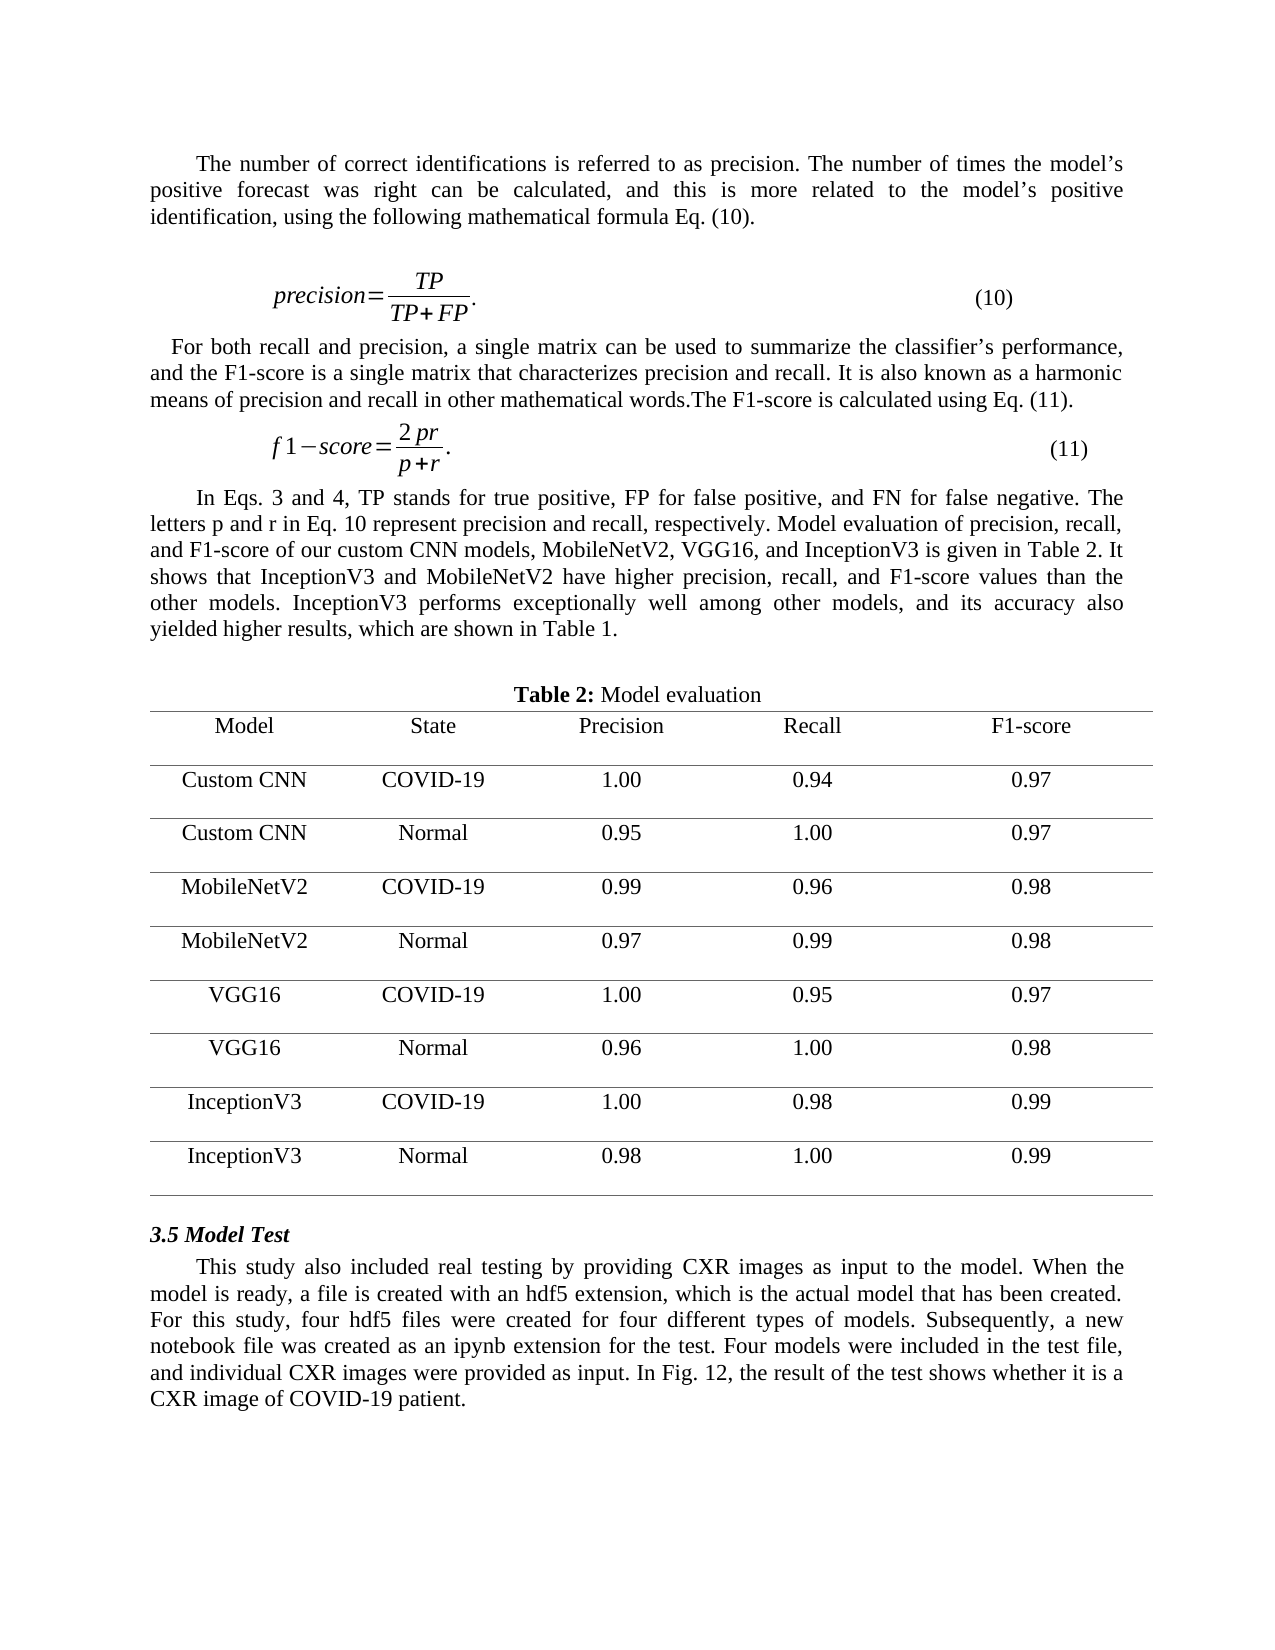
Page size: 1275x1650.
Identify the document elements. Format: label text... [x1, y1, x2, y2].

text The number of correct identifications is referred to as precision. The number of times the model’s positive forecast was right can be calculated, and this is more related to the model’s positive identification, using the following mathematical formula Eq. (10). [150, 150, 1125, 229]
table_cell Custom CNN [150, 819, 339, 872]
text 3.5 Model Test [150, 1221, 1125, 1247]
text Table 2: Model evaluation [150, 681, 1125, 707]
table_cell 0.96 [715, 873, 909, 926]
table_cell 0.98 [715, 1088, 909, 1141]
table_cell 0.99 [528, 873, 715, 926]
table_cell InceptionV3 [150, 1142, 339, 1194]
table_cell COVID-19 [339, 981, 527, 1033]
table_cell 0.97 [909, 766, 1153, 818]
table_cell 1.00 [528, 1088, 715, 1141]
table_cell 0.98 [909, 1034, 1153, 1087]
table_cell MobileNetV2 [150, 927, 339, 979]
table_cell VGG16 [150, 1034, 339, 1087]
table_header Recall [715, 712, 909, 764]
table_cell Normal [339, 1142, 527, 1194]
table_cell 0.98 [528, 1142, 715, 1194]
table_cell 0.98 [909, 927, 1153, 979]
table_cell 0.99 [909, 1088, 1153, 1141]
text . (10) [225, 268, 1125, 327]
text This study also included real testing by providing CXR images as input to the model. When the model is ready, a file is created with an hdf5 extension, which is the actual model that has been created. For this study, four hdf5 files were created for four different types of models. Subsequently, a new notebook file was created as an ipynb extension for the test. Four models were included in the test file, and individual CXR images were provided as input. In Fig. 12, the result of the test shows whether it is a CXR image of COVID-19 patient. [150, 1253, 1125, 1411]
table_cell 0.94 [715, 766, 909, 818]
table_header State [339, 712, 527, 764]
table_cell 0.99 [909, 1142, 1153, 1194]
text (11) [225, 418, 1125, 477]
text In Eqs. 3 and 4, TP stands for true positive, FP for false positive, and FN for false negative. The letters p and r in Eq. 10 represent precision and recall, respectively. Model evaluation of precision, recall, and F1-score of our custom CNN models, MobileNetV2, VGG16, and InceptionV3 is given in Table 2. It shows that InceptionV3 and MobileNetV2 have higher precision, recall, and F1-score values than the other models. InceptionV3 performs exceptionally well among other models, and its accuracy also yielded higher results, which are shown in Table 1. [150, 484, 1125, 642]
table_cell 1.00 [715, 1142, 909, 1194]
table_cell VGG16 [150, 981, 339, 1033]
table_header Precision [528, 712, 715, 764]
table_cell 1.00 [715, 819, 909, 872]
table_cell COVID-19 [339, 873, 527, 926]
table_header F1-score [909, 712, 1153, 764]
table_header Model [150, 712, 339, 764]
table_cell 1.00 [528, 981, 715, 1033]
table_cell 0.97 [909, 819, 1153, 872]
text For both recall and precision, a single matrix can be used to summarize the classifier’s performance, and the F1-score is a single matrix that characterizes precision and recall. It is also known as a harmonic means of precision and recall in other mathematical words.The F1-score is calculated using Eq. (11). [150, 333, 1125, 412]
table_cell 0.98 [909, 873, 1153, 926]
table_cell Normal [339, 927, 527, 979]
table_cell Normal [339, 819, 527, 872]
table_cell 0.95 [528, 819, 715, 872]
table_cell 1.00 [528, 766, 715, 818]
table_cell COVID-19 [339, 766, 527, 818]
table_cell 0.96 [528, 1034, 715, 1087]
table_cell COVID-19 [339, 1088, 527, 1141]
table_cell InceptionV3 [150, 1088, 339, 1141]
table_cell 0.95 [715, 981, 909, 1033]
table_cell Custom CNN [150, 766, 339, 818]
table_cell 0.97 [909, 981, 1153, 1033]
table_cell 0.97 [528, 927, 715, 979]
table_cell 0.99 [715, 927, 909, 979]
table_cell 1.00 [715, 1034, 909, 1087]
table_cell Normal [339, 1034, 527, 1087]
table_cell MobileNetV2 [150, 873, 339, 926]
